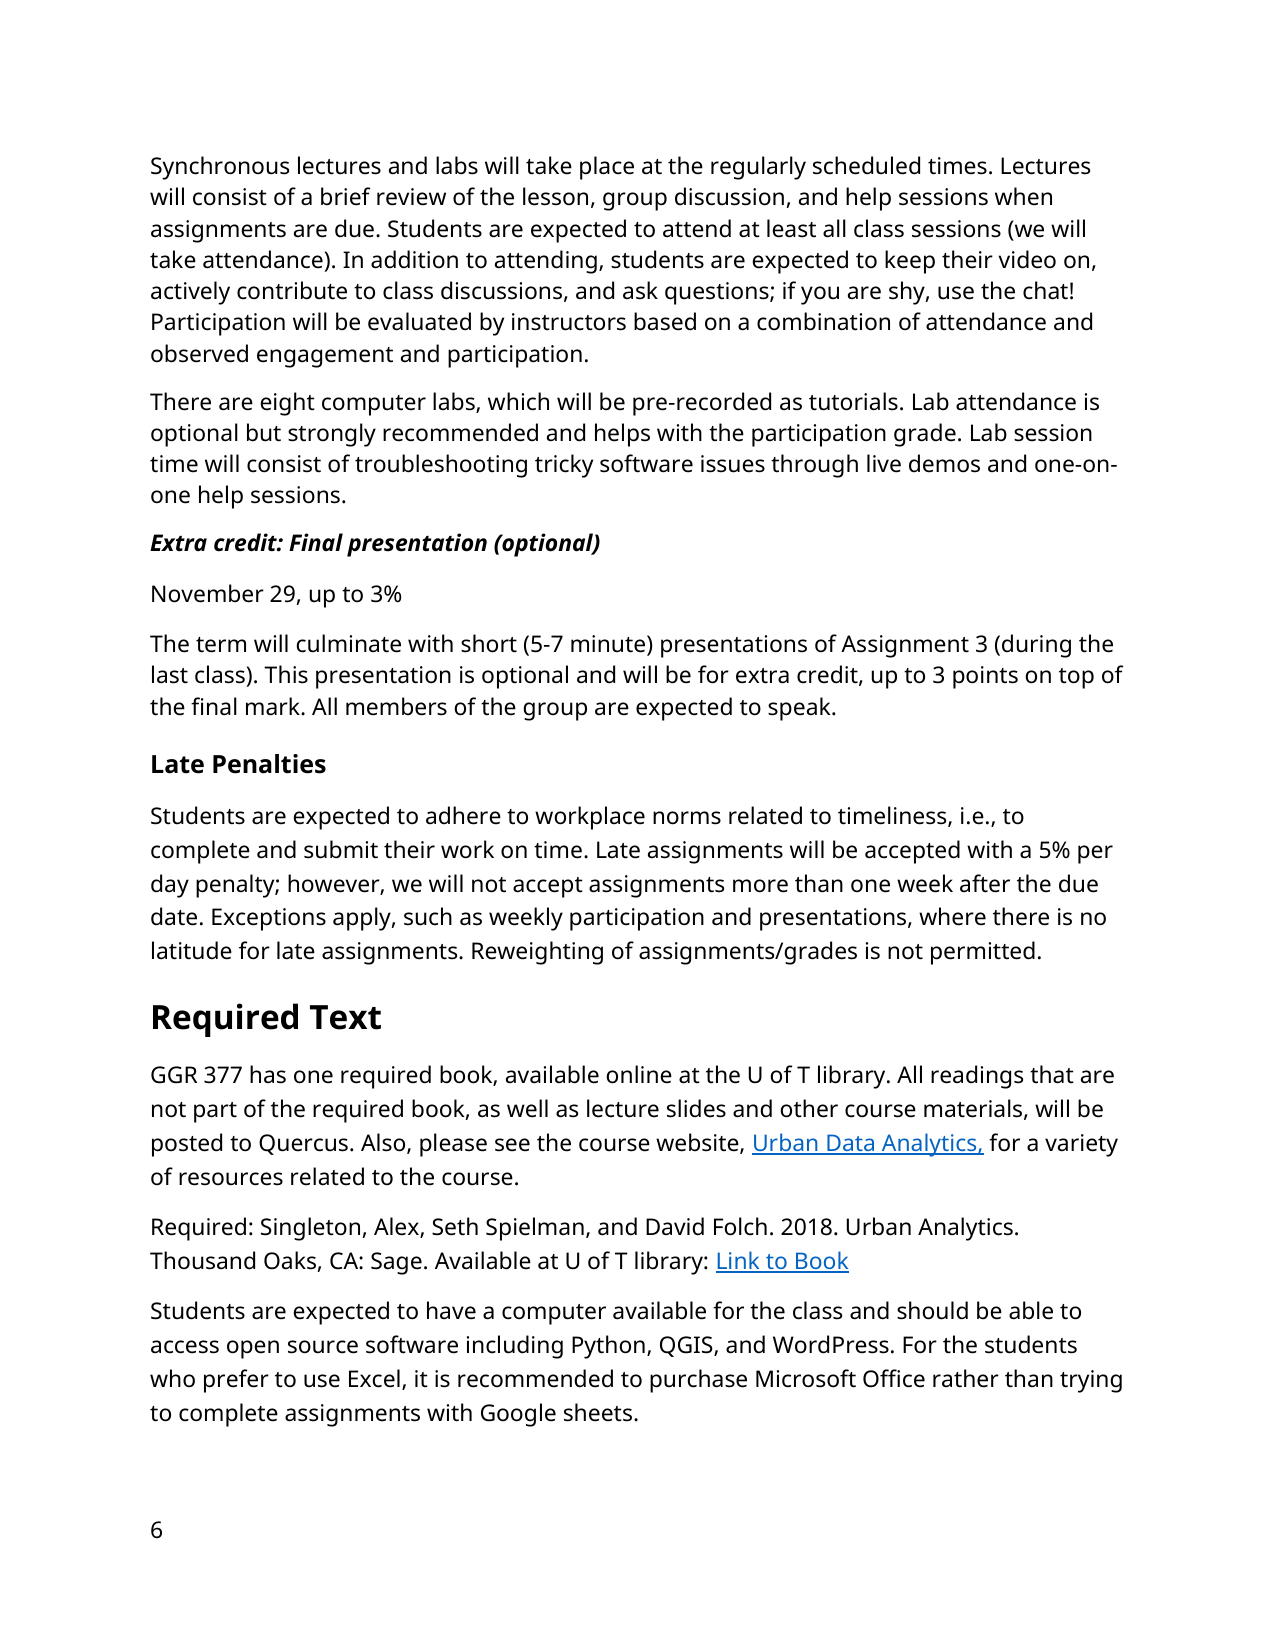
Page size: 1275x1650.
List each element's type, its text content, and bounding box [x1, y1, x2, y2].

subtitle Required Text [150, 994, 1125, 1039]
text November 29, up to 3% [150, 577, 1125, 609]
text Students are expected to adhere to workplace norms related to timeliness, i.e., to complete and submit their work on time. Late assignments will be accepted with a 5% per day penalty; however, we will not accept assignments more than one week after the due date. Exceptions apply, such as weekly participation and presentations, where there is no latitude for late assignments. Reweighting of assignments/grades is not permitted. [150, 800, 1125, 966]
text GGR 377 has one required book, available online at the U of T library. All readings that are not part of the required book, as well as lecture slides and other course materials, will be posted to Quercus. Also, please see the course website, Urban Data Analytics, for a variety of resources related to the course. [150, 1059, 1125, 1192]
text Synchronous lectures and labs will take place at the regularly scheduled times. Lectures will consist of a brief review of the lesson, group discussion, and help sessions when assignments are due. Students are expected to attend at least all class sessions (we will take attendance). In addition to attending, students are expected to keep their video on, actively contribute to class discussions, and ask questions; if you are shy, use the chat! Participation will be evaluated by instructors based on a combination of attendance and observed engagement and participation. [150, 150, 1125, 369]
text Students are expected to have a computer available for the class and should be able to access open source software including Python, QGIS, and WordPress. For the students who prefer to use Excel, it is recommended to purchase Microsoft Office rather than trying to complete assignments with Google sheets. [150, 1295, 1125, 1428]
text There are eight computer labs, which will be pre-recorded as tutorials. Lab attendance is optional but strongly recommended and helps with the participation grade. Lab session time will consist of troubleshooting tricky software issues through live demos and one-on-one help sessions. [150, 385, 1125, 510]
subtitle Late Penalties [150, 747, 1125, 781]
text The term will culminate with short (5-7 minute) presentations of Assignment 3 (during the last class). This presentation is optional and will be for extra credit, up to 3 points on top of the final mark. All members of the group are expected to speak. [150, 628, 1125, 722]
text Extra credit: Final presentation (optional) [150, 527, 1125, 558]
text Required: Singleton, Alex, Seth Spielman, and David Folch. 2018. Urban Analytics. Thousand Oaks, CA: Sage. Available at U of T library: Link to Book [150, 1211, 1125, 1276]
